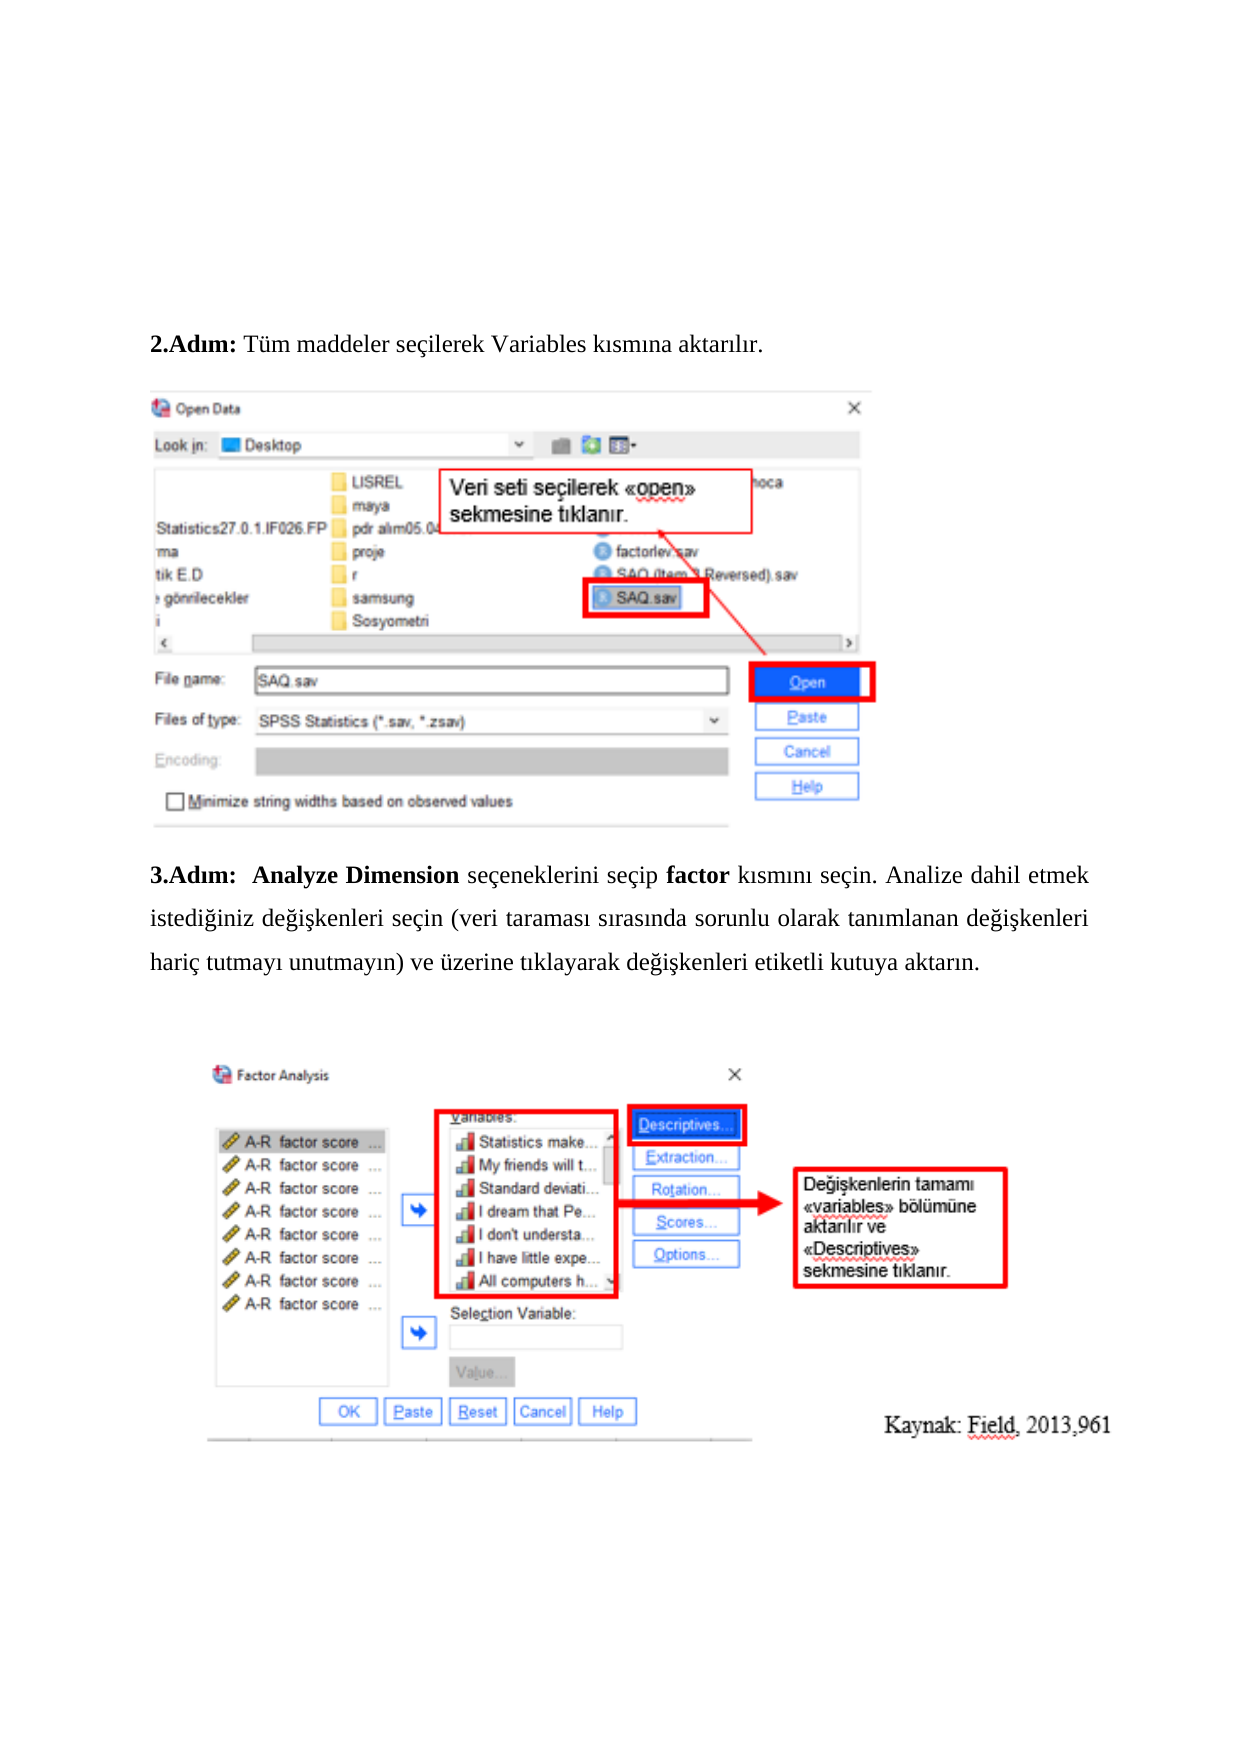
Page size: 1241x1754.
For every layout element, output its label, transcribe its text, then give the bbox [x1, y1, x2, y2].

text 2.Adım: Tüm maddeler seçilerek Variables kısmına aktarılır. [150, 329, 1089, 358]
text 3.Adım: Analyze Dimension seçeneklerini seçip factor kısmını seçin. Analize dahil etmek istediğiniz değişkenleri seçin (veri taraması sırasında sorunlu olarak tanımlanan değişkenleri hariç tutmayı unutmayın) ve üzerine tıklayarak değişkenleri etiketli kutuya aktarın. [150, 860, 1089, 975]
